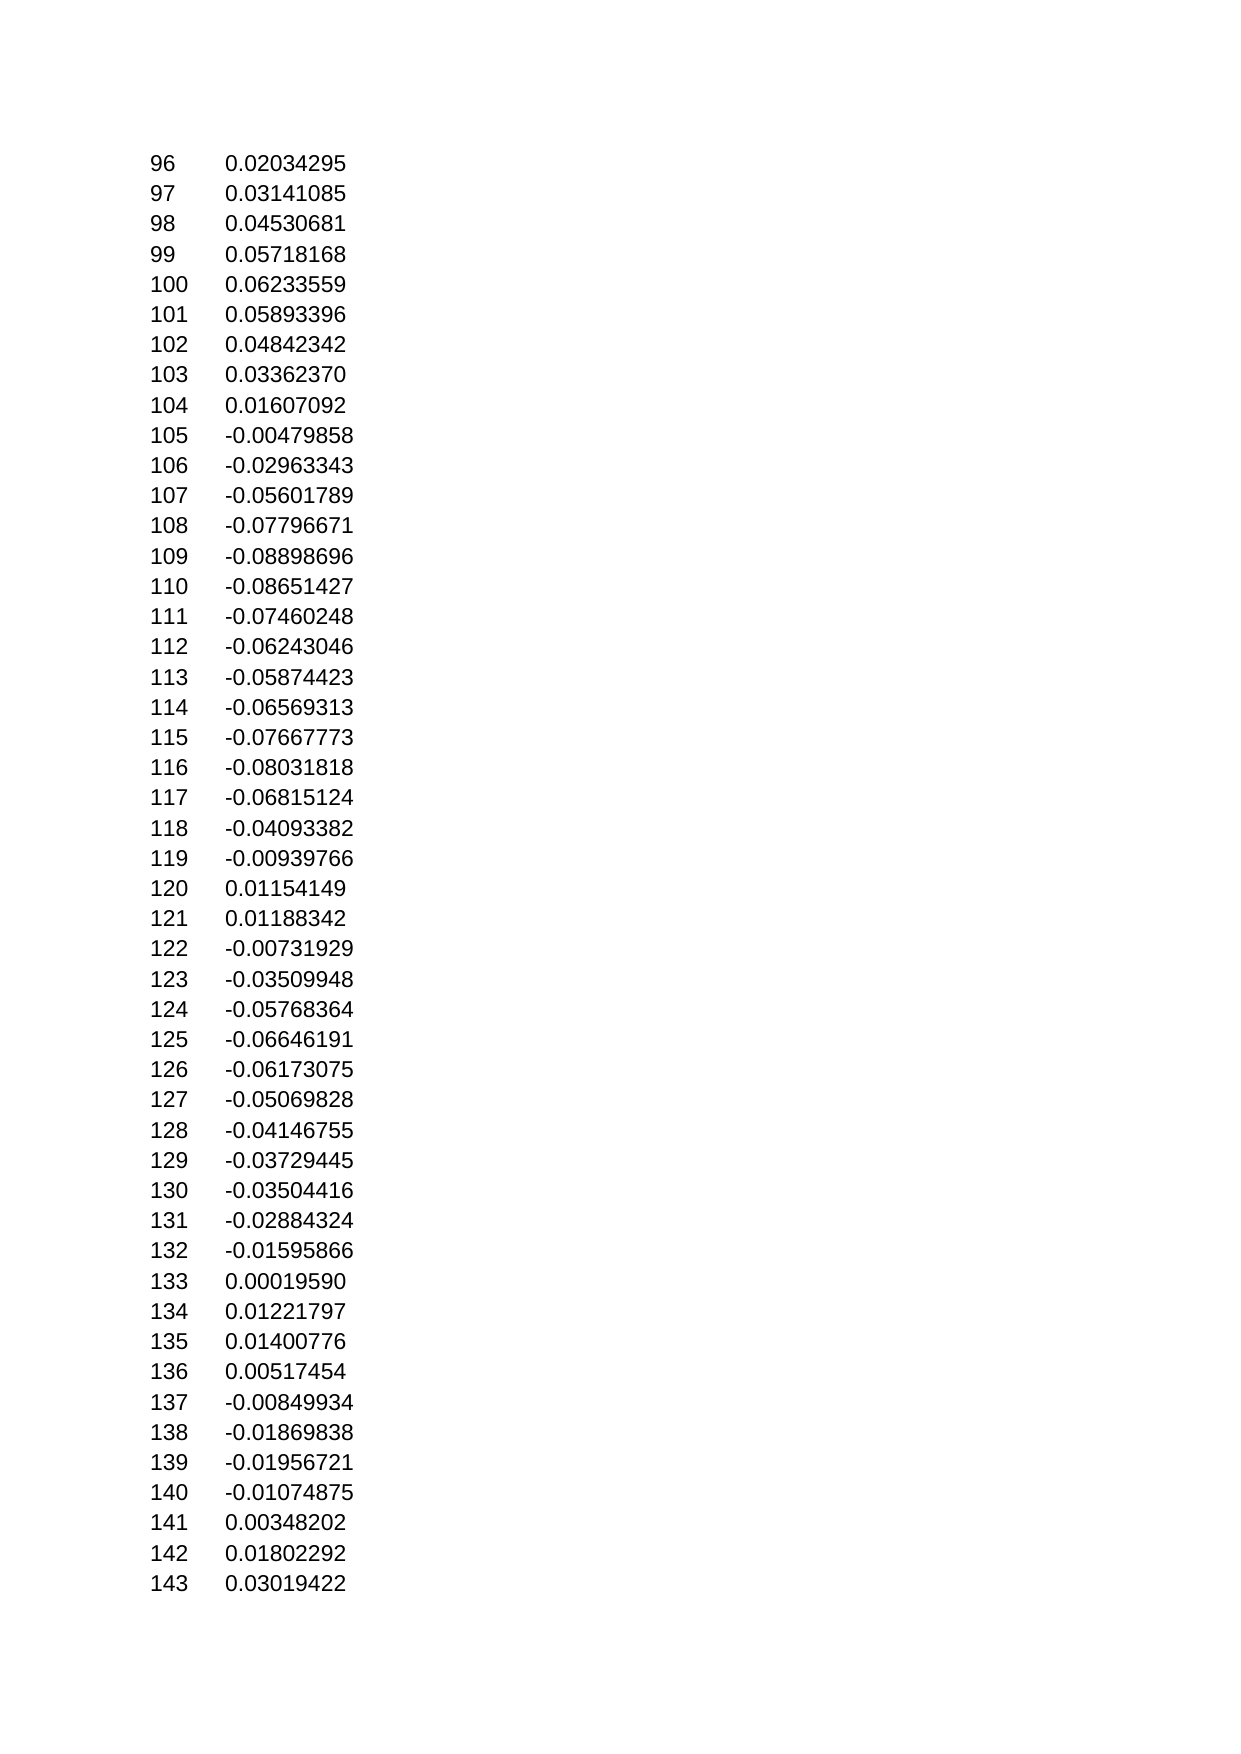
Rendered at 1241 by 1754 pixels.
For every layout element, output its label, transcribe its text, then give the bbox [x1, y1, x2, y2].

text 120 0.01154149 [150, 875, 1090, 901]
text 119 -0.00939766 [150, 845, 1090, 871]
text 137 -0.00849934 [150, 1388, 1090, 1415]
text 99 0.05718168 [150, 241, 1090, 267]
text 143 0.03019422 [150, 1570, 1090, 1596]
text 133 0.00019590 [150, 1268, 1090, 1294]
text 131 -0.02884324 [150, 1207, 1090, 1234]
text 136 0.00517454 [150, 1358, 1090, 1385]
text 125 -0.06646191 [150, 1026, 1090, 1052]
text 128 -0.04146755 [150, 1117, 1090, 1143]
text 124 -0.05768364 [150, 996, 1090, 1022]
text 114 -0.06569313 [150, 694, 1090, 720]
text 107 -0.05601789 [150, 482, 1090, 509]
text 123 -0.03509948 [150, 966, 1090, 992]
text 110 -0.08651427 [150, 573, 1090, 599]
text 111 -0.07460248 [150, 603, 1090, 629]
text 127 -0.05069828 [150, 1086, 1090, 1113]
text 141 0.00348202 [150, 1509, 1090, 1536]
text 106 -0.02963343 [150, 452, 1090, 478]
text 98 0.04530681 [150, 210, 1090, 237]
text 121 0.01188342 [150, 905, 1090, 932]
text 134 0.01221797 [150, 1298, 1090, 1324]
text 103 0.03362370 [150, 361, 1090, 388]
text 97 0.03141085 [150, 180, 1090, 207]
text 140 -0.01074875 [150, 1479, 1090, 1506]
text 142 0.01802292 [150, 1539, 1090, 1566]
text 113 -0.05874423 [150, 663, 1090, 690]
text 112 -0.06243046 [150, 633, 1090, 660]
text 122 -0.00731929 [150, 935, 1090, 962]
text 132 -0.01595866 [150, 1237, 1090, 1264]
text 102 0.04842342 [150, 331, 1090, 358]
text 139 -0.01956721 [150, 1449, 1090, 1475]
text 108 -0.07796671 [150, 512, 1090, 539]
text 117 -0.06815124 [150, 784, 1090, 811]
text 115 -0.07667773 [150, 724, 1090, 750]
text 118 -0.04093382 [150, 814, 1090, 841]
text 138 -0.01869838 [150, 1419, 1090, 1445]
text 105 -0.00479858 [150, 422, 1090, 448]
text 126 -0.06173075 [150, 1056, 1090, 1083]
text 109 -0.08898696 [150, 543, 1090, 569]
text 135 0.01400776 [150, 1328, 1090, 1354]
text 104 0.01607092 [150, 392, 1090, 418]
text 96 0.02034295 [150, 150, 1090, 176]
text 130 -0.03504416 [150, 1177, 1090, 1203]
text 100 0.06233559 [150, 271, 1090, 297]
text 116 -0.08031818 [150, 754, 1090, 781]
text 101 0.05893396 [150, 301, 1090, 327]
text 129 -0.03729445 [150, 1147, 1090, 1173]
